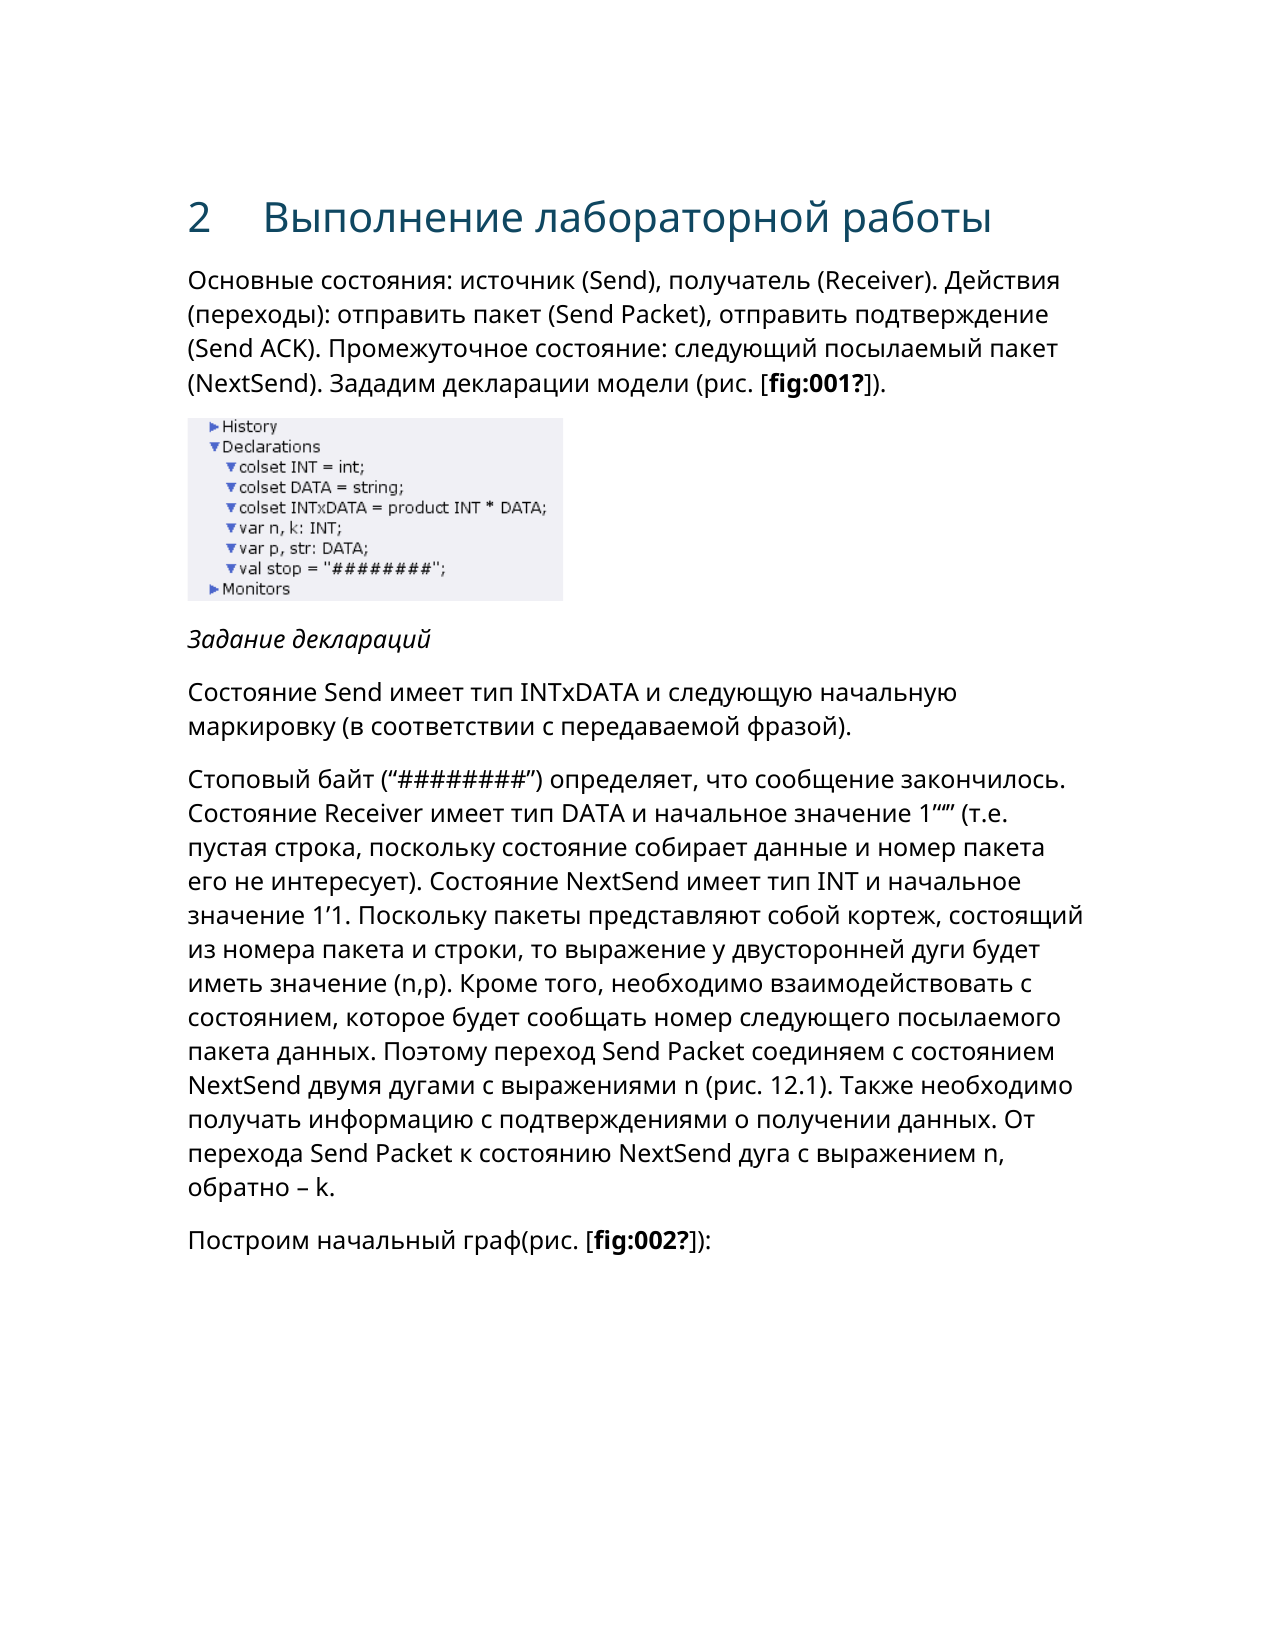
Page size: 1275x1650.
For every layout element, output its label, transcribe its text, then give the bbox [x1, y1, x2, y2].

picture [187, 418, 564, 601]
text Задание деклараций [187, 622, 1087, 656]
text Состояние Send имеет тип INTxDATA и следующую начальную маркировку (в соответствии с передаваемой фразой). [187, 674, 1087, 743]
text Основные состояния: источник (Send), получатель (Receiver). Действия (переходы): отправить пакет (Send Packet), отправить подтверждение (Send ACK). Промежуточное состояние: следующий посылаемый пакет (NextSend). Зададим декларации модели (рис. [fig:001?]). [187, 263, 1087, 399]
text Построим начальный граф(рис. [fig:002?]): [187, 1223, 1087, 1257]
subtitle 2 Выполнение лабораторной работы [187, 187, 1087, 244]
text Стоповый байт (“########”) определяет, что сообщение закончилось. Состояние Receiver имеет тип DATA и начальное значение 1’“” (т.е. пустая строка, поскольку состояние собирает данные и номер пакета его не интересует). Состояние NextSend имеет тип INT и начальное значение 1’1. Поскольку пакеты представляют собой кортеж, состоящий из номера пакета и строки, то выражение у двусторонней дуги будет иметь значение (n,p). Кроме того, необходимо взаимодействовать с состоянием, которое будет сообщать номер следующего посылаемого пакета данных. Поэтому переход Send Packet соединяем с состоянием NextSend двумя дугами с выражениями n (рис. 12.1). Также необходимо получать информацию с подтверждениями о получении данных. От перехода Send Packet к состоянию NextSend дуга с выражением n, обратно – k. [187, 761, 1087, 1204]
